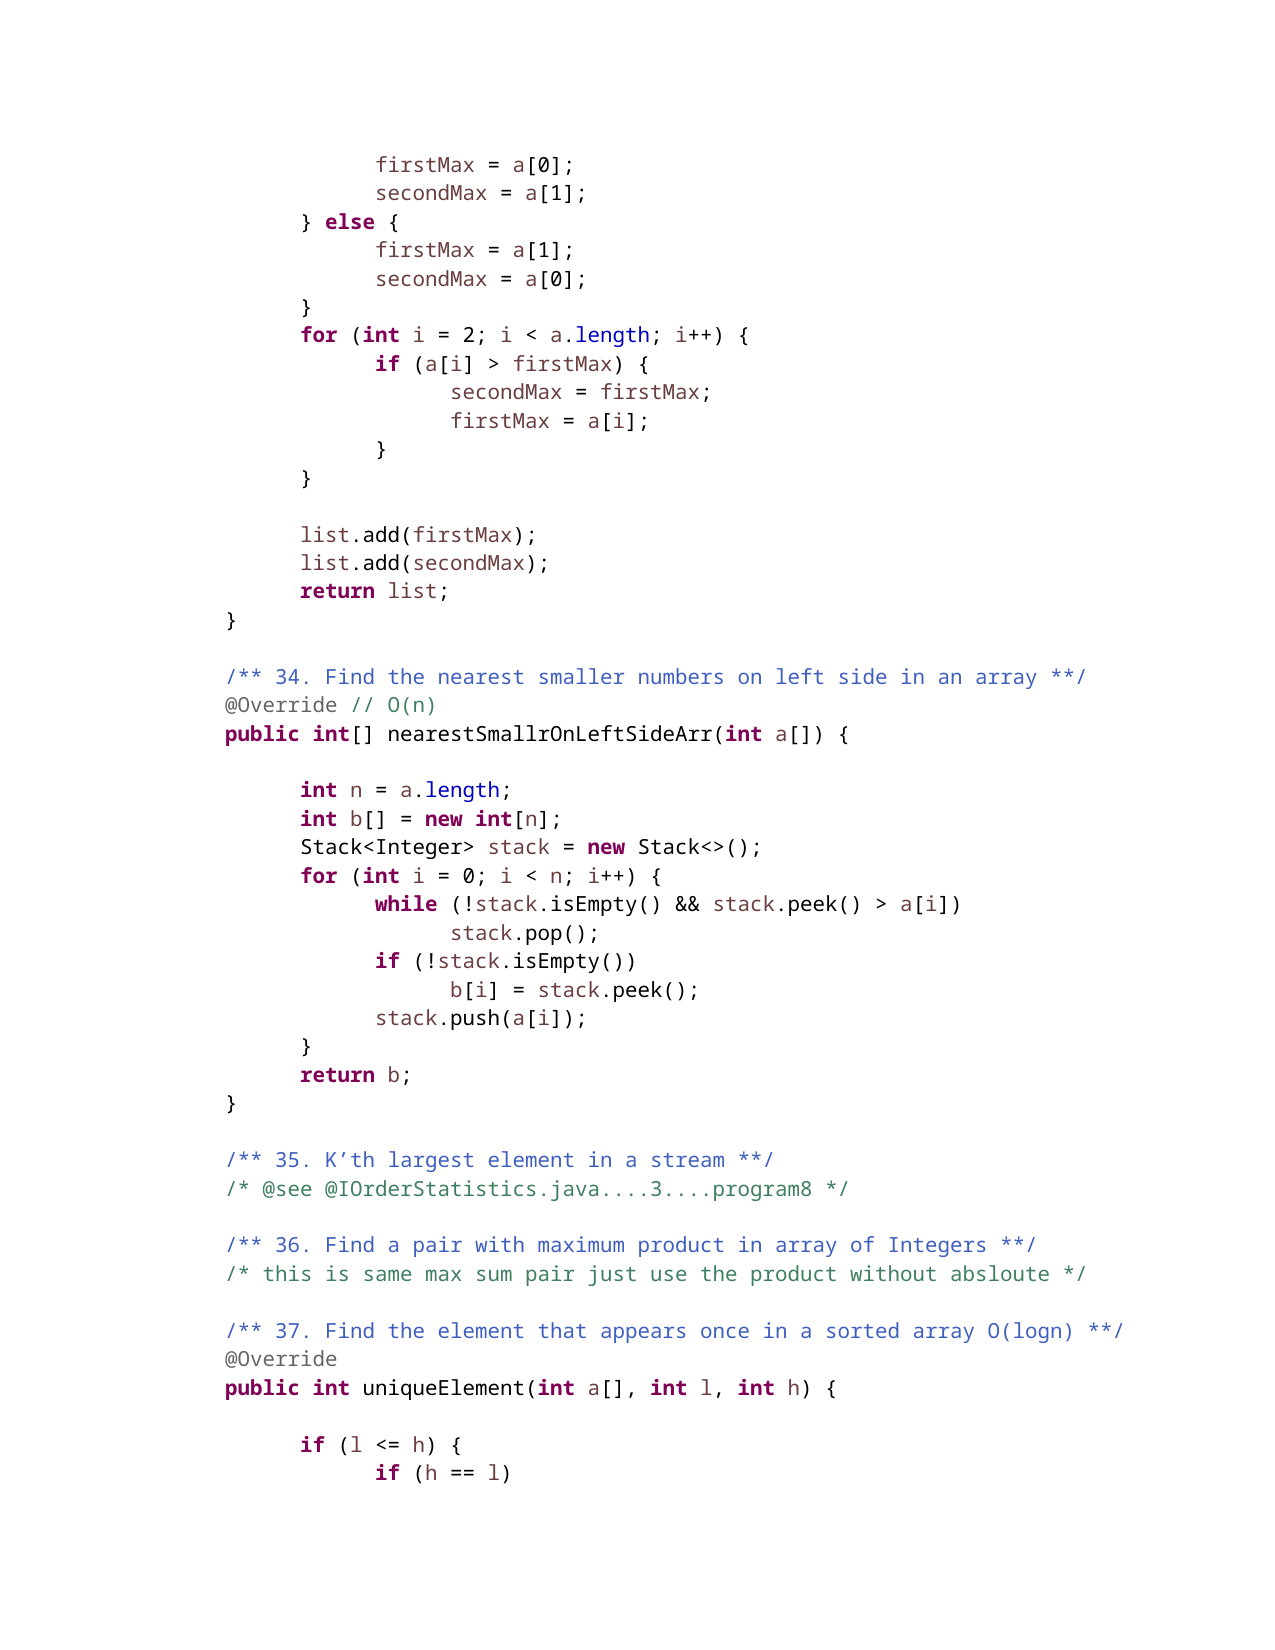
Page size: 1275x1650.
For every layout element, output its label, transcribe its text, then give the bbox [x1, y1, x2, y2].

text stack.pop(); [150, 918, 1125, 946]
text secondMax = a[1]; [150, 178, 1125, 207]
text int b[] = new int[n]; [150, 804, 1125, 832]
text firstMax = a[0]; [150, 150, 1125, 178]
text list.add(firstMax); [150, 520, 1125, 548]
text public int uniqueElement(int a[], int l, int h) { [150, 1373, 1125, 1401]
text if (a[i] > firstMax) { [150, 349, 1125, 377]
text /** 35. K’th largest element in a stream **/ [150, 1145, 1125, 1174]
text } [150, 1088, 1125, 1117]
text /* this is same max sum pair just use the product without absloute */ [150, 1259, 1125, 1287]
text public int[] nearestSmallrOnLeftSideArr(int a[]) { [150, 719, 1125, 747]
text b[i] = stack.peek(); [150, 975, 1125, 1003]
text secondMax = a[0]; [150, 264, 1125, 292]
text } [150, 605, 1125, 633]
text int n = a.length; [150, 776, 1125, 804]
text } [150, 434, 1125, 463]
text while (!stack.isEmpty() && stack.peek() > a[i]) [150, 889, 1125, 918]
text for (int i = 2; i < a.length; i++) { [150, 321, 1125, 349]
text /* @see @IOrderStatistics.java....3....program8 */ [150, 1174, 1125, 1202]
text } [150, 1032, 1125, 1060]
text if (l <= h) { [150, 1430, 1125, 1458]
text } [150, 463, 1125, 491]
text } else { [150, 207, 1125, 235]
text return b; [150, 1060, 1125, 1088]
text /** 37. Find the element that appears once in a sorted array O(logn) **/ [150, 1316, 1125, 1344]
text return list; [150, 577, 1125, 605]
text for (int i = 0; i < n; i++) { [150, 861, 1125, 889]
text firstMax = a[i]; [150, 406, 1125, 434]
text stack.push(a[i]); [150, 1003, 1125, 1032]
text } [150, 292, 1125, 321]
text list.add(secondMax); [150, 548, 1125, 577]
text Stack<Integer> stack = new Stack<>(); [150, 832, 1125, 861]
text /** 34. Find the nearest smaller numbers on left side in an array **/ [150, 662, 1125, 690]
text firstMax = a[1]; [150, 235, 1125, 264]
text secondMax = firstMax; [150, 377, 1125, 406]
text if (!stack.isEmpty()) [150, 946, 1125, 975]
text if (h == l) [150, 1458, 1125, 1487]
text @Override // O(n) [150, 690, 1125, 719]
text /** 36. Find a pair with maximum product in array of Integers **/ [150, 1231, 1125, 1259]
text @Override [150, 1344, 1125, 1373]
